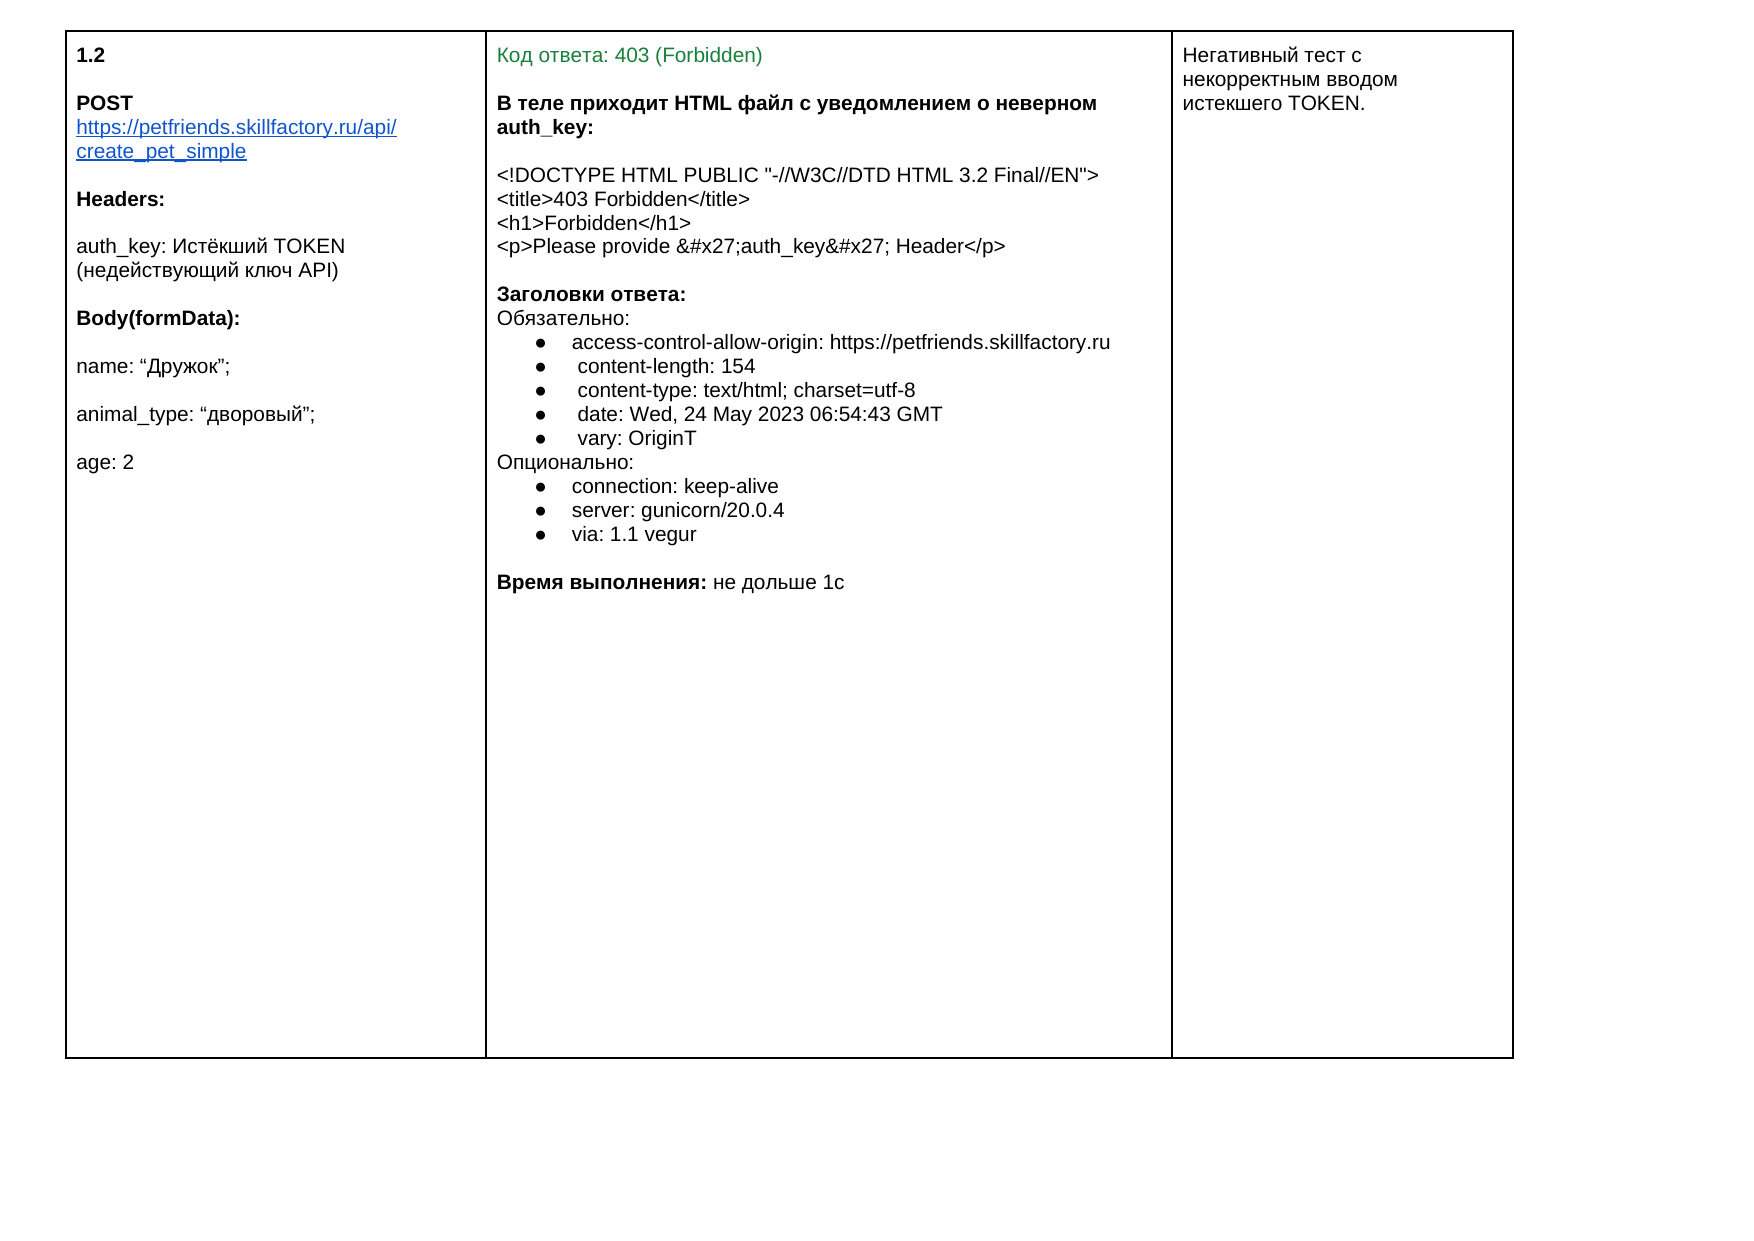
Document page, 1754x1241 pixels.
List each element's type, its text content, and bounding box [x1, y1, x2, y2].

table_cell Негативный тест с некорректным вводом истекшего TOKEN. [1173, 32, 1512, 1057]
